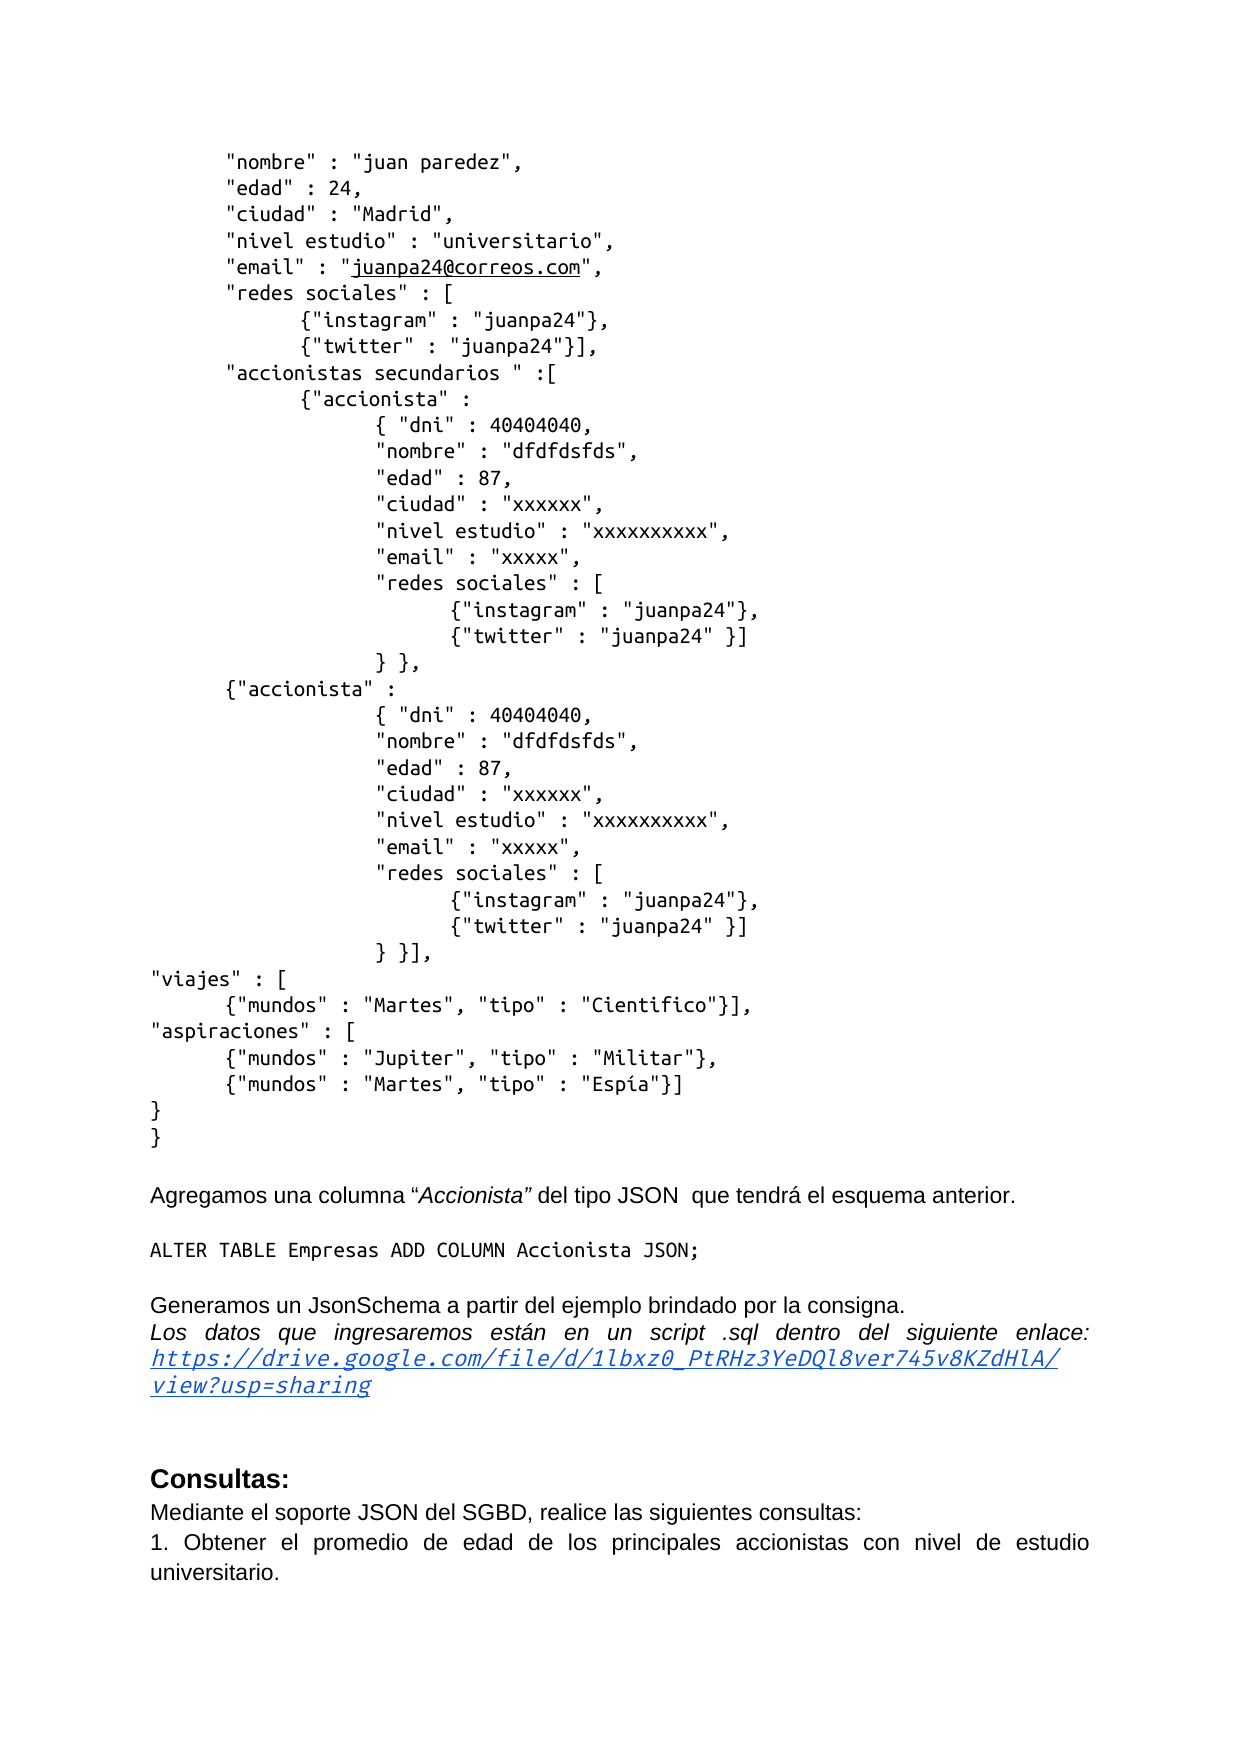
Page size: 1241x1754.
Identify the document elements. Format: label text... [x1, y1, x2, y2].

text "ciudad" : "Madrid", [150, 203, 1090, 226]
text "redes sociales" : [ [300, 862, 1090, 884]
text {"twitter" : "juanpa24" }] [375, 624, 1090, 647]
text "ciudad" : "xxxxxx", [150, 493, 1090, 516]
text Los datos que ingresaremos están en un script .sql dentro del siguiente enlace: https://drive.google.com/file/d/1lbxz0_PtRHz3YeDQl8ver745v8KZdHlA/view?usp=sharing [150, 1318, 1090, 1400]
text {"mundos" : "Martes", "tipo" : "Cientifico"}], [150, 993, 1090, 1016]
text Consultas: [150, 1463, 1090, 1494]
text "nombre" : "dfdfdsfds", [150, 730, 1090, 753]
text Mediante el soporte JSON del SGBD, realice las siguientes consultas: [150, 1499, 1090, 1525]
text "nivel estudio" : "universitario", [150, 229, 1090, 252]
text 1. Obtener el promedio de edad de los principales accionistas con nivel de estudio universitario. [150, 1529, 1090, 1586]
text {"accionista" : [225, 387, 1090, 410]
text {"accionista" : [150, 677, 1090, 700]
text } [150, 1125, 1090, 1148]
text "nombre" : "juan paredez", [150, 150, 1090, 173]
text "redes sociales" : [ [150, 282, 1090, 305]
text Agregamos una columna “Accionista” del tipo JSON que tendrá el esquema anterior. [150, 1182, 1090, 1208]
text "email" : "xxxxx", [300, 545, 1090, 568]
text "aspiraciones" : [ [150, 1020, 1090, 1043]
text "accionistas secundarios " :[ [225, 361, 1090, 384]
text {"instagram" : "juanpa24"}, [225, 308, 1090, 331]
text "redes sociales" : [ [300, 572, 1090, 594]
text "nivel estudio" : "xxxxxxxxxx", [300, 809, 1090, 832]
text Generamos un JsonSchema a partir del ejemplo brindado por la consigna. [150, 1292, 1090, 1318]
text {"instagram" : "juanpa24"}, [375, 598, 1090, 621]
text ALTER TABLE Empresas ADD COLUMN Accionista JSON; [150, 1238, 1090, 1261]
text "edad" : 87, [150, 756, 1090, 779]
text {"mundos" : "Martes", "tipo" : "Espía"}] [150, 1072, 1090, 1095]
text "email" : "juanpa24@correos.com", [150, 255, 1090, 278]
text { "dni" : 40404040, [225, 413, 1090, 436]
text "edad" : 87, [150, 466, 1090, 489]
text {"mundos" : "Jupiter", "tipo" : "Militar"}, [150, 1046, 1090, 1069]
text "nombre" : "dfdfdsfds", [150, 440, 1090, 463]
text } [150, 1099, 1090, 1122]
text } }], [375, 941, 1090, 963]
text "email" : "xxxxx", [300, 835, 1090, 858]
text "nivel estudio" : "xxxxxxxxxx", [300, 519, 1090, 542]
text "edad" : 24, [150, 176, 1090, 199]
text {"instagram" : "juanpa24"}, [375, 888, 1090, 911]
text "ciudad" : "xxxxxx", [150, 782, 1090, 805]
text {"twitter" : "juanpa24"}], [225, 334, 1090, 357]
text } }, [375, 651, 1090, 674]
text { "dni" : 40404040, [225, 703, 1090, 726]
text "viajes" : [ [150, 967, 1090, 990]
text {"twitter" : "juanpa24" }] [375, 914, 1090, 937]
